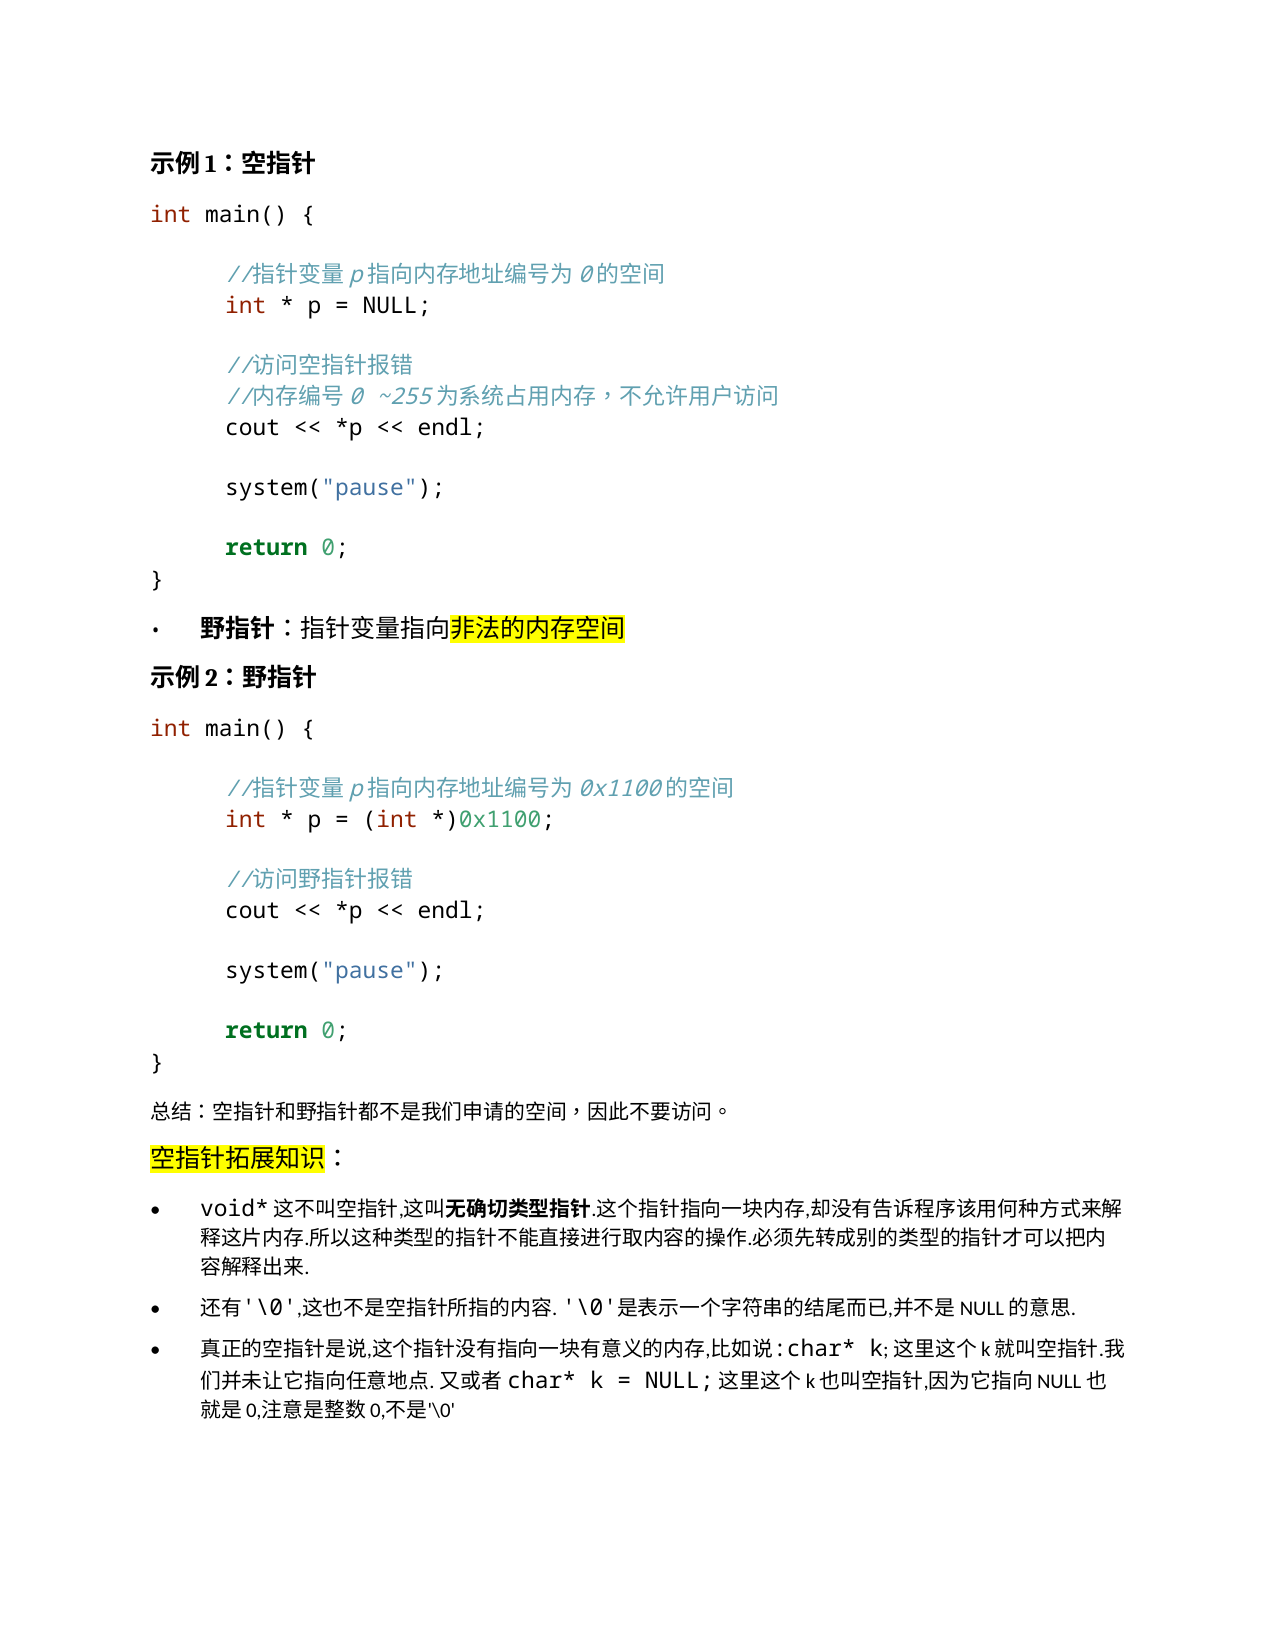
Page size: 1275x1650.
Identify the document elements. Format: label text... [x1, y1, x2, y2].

text int main() { //指针变量p指向内存地址编号为0x1100的空间 int * p = (int *)0x1100; //访问野指针报错 cout << *p << endl; system("pause"); return 0; } [150, 712, 1125, 1077]
list 野指针：指针变量指向非法的内存空间 [150, 614, 1125, 643]
text int main() { //指针变量p指向内存地址编号为0的空间 int * p = NULL; //访问空指针报错 //内存编号0 ~255为系统占用内存，不允许用户访问 cout << *p << endl; system("pause"); return 0; } [150, 197, 1125, 594]
list 真正的空指针是说,这个指针没有指向一块有意义的内存,比如说:char* k; 这里这个k就叫空指针.我们并未让它指向任意地点. 又或者 char* k = NULL; 这里这个k也叫空指针,因为它指向NULL 也就是0,注意是整数0,不是'\0' [150, 1332, 1125, 1423]
text 示例2：野指针 [150, 664, 1125, 693]
list 还有'\0',这也不是空指针所指的内容. '\0'是表示一个字符串的结尾而已,并不是NULL的意思. [150, 1291, 1125, 1322]
text 总结：空指针和野指针都不是我们申请的空间，因此不要访问。 [150, 1097, 1125, 1126]
list void* 这不叫空指针,这叫无确切类型指针.这个指针指向一块内存,却没有告诉程序该用何种方式来解释这片内存.所以这种类型的指针不能直接进行取内容的操作.必须先转成别的类型的指针才可以把内容解释出来. [150, 1192, 1125, 1280]
text 示例1：空指针 [150, 150, 1125, 179]
text 空指针拓展知识： [325, 1145, 1125, 1173]
